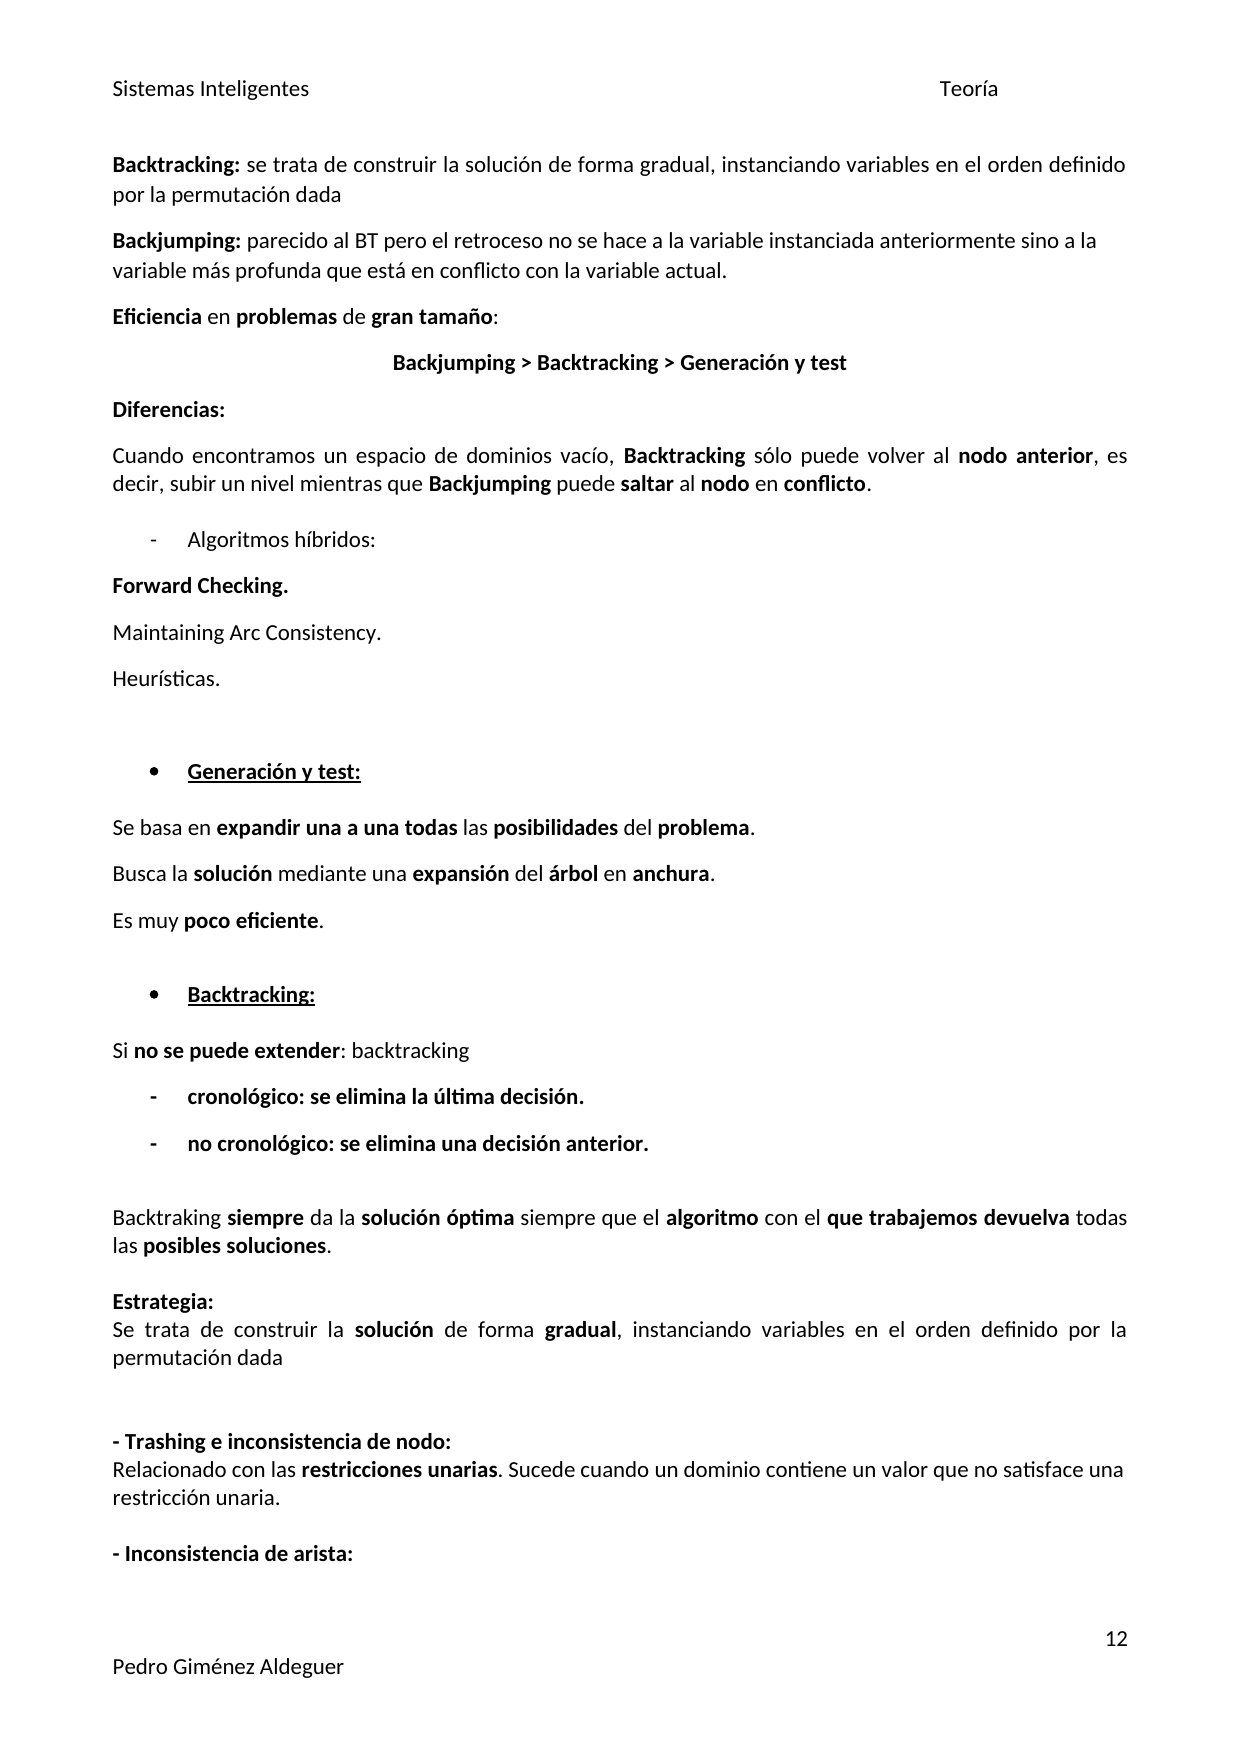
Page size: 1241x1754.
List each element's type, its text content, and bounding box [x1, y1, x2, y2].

list no cronológico: se elimina una decisión anterior. [150, 1129, 1128, 1157]
text Eficiencia en problemas de gran tamaño: [112, 302, 1128, 330]
text Backtraking siempre da la solución óptima siempre que el algoritmo con el que trabajemos devuelva todas las posibles soluciones. [112, 1203, 1128, 1259]
list cronológico: se elimina la última decisión. [150, 1082, 1128, 1111]
text Backjumping > Backtracking > Generación y test [112, 348, 1128, 376]
text Si no se puede extender: backtracking [112, 1036, 1128, 1064]
list Backtracking: [150, 980, 1128, 1008]
text - Trashing e inconsistencia de nodo: [112, 1427, 1128, 1455]
text Se basa en expandir una a una todas las posibilidades del problema. [112, 813, 1128, 841]
text Maintaining Arc Consistency. [112, 618, 1128, 646]
text Se trata de construir la solución de forma gradual, instanciando variables en el orden definido por la permutación dada [112, 1315, 1128, 1371]
text Heurísticas. [112, 664, 1128, 692]
text Forward Checking. [112, 572, 1128, 599]
text Busca la solución mediante una expansión del árbol en anchura. [112, 859, 1128, 887]
text Relacionado con las restricciones unarias. Sucede cuando un dominio contiene un valor que no satisface una restricción unaria. [112, 1455, 1128, 1511]
list Generación y test: [150, 757, 1128, 785]
text Cuando encontramos un espacio de dominios vacío, Backtracking sólo puede volver al nodo anterior, es decir, subir un nivel mientras que Backjumping puede saltar al nodo en conflicto. [112, 441, 1128, 497]
text Diferencias: [112, 395, 1128, 423]
text - Inconsistencia de arista: [112, 1539, 1128, 1567]
list Algoritmos híbridos: [150, 525, 1128, 553]
text Estrategia: [112, 1287, 1128, 1315]
text Backtracking: se trata de construir la solución de forma gradual, instanciando variables en el orden definido por la permutación dada [112, 150, 1128, 208]
text Backjumping: parecido al BT pero el retroceso no se hace a la variable instanciada anteriormente sino a la variable más profunda que está en conflicto con la variable actual. [112, 226, 1128, 284]
text Es muy poco eficiente. [112, 906, 1128, 934]
